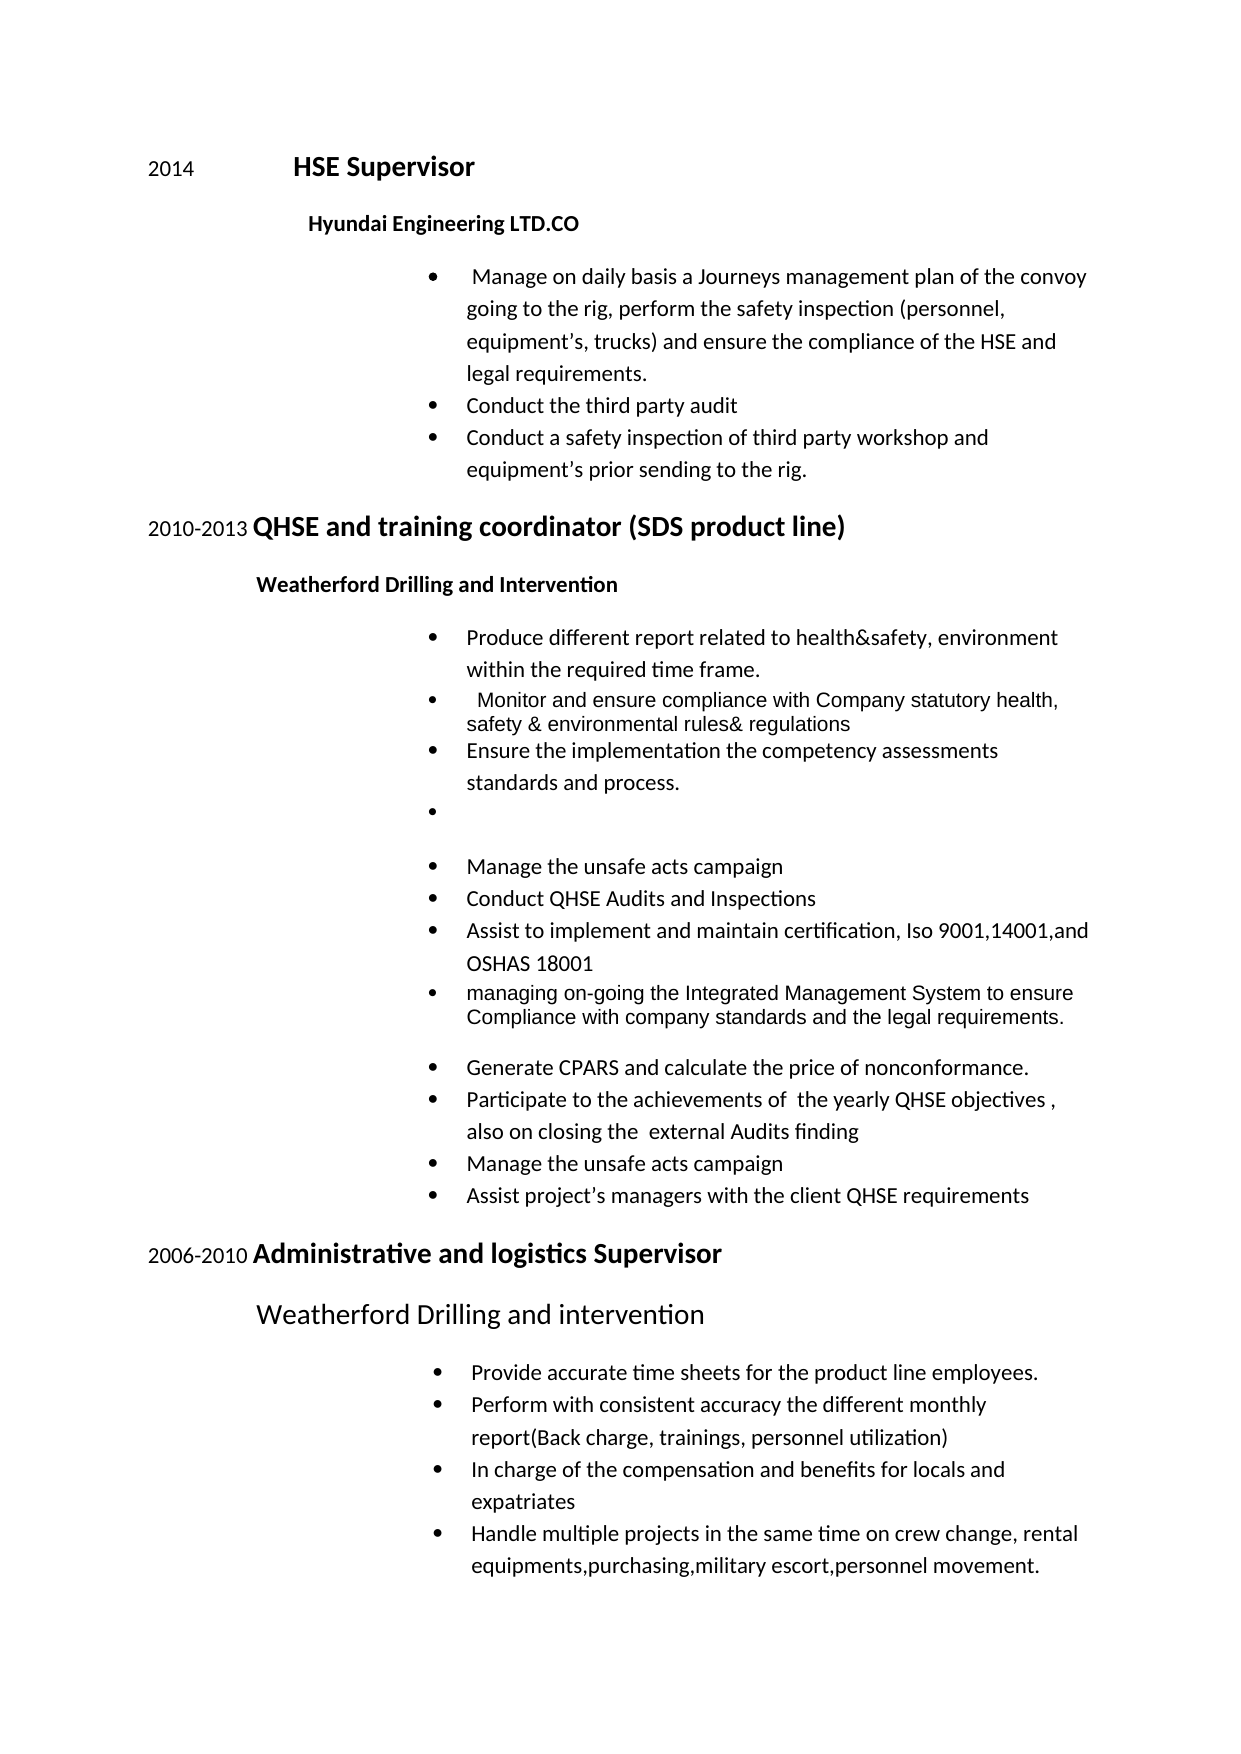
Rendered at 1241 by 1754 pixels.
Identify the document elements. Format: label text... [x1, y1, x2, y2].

list Assist to implement and maintain certification, Iso 9001,14001,and OSHAS 18001 [429, 917, 1093, 977]
text Hyundai Engineering LTD.CO [148, 209, 1093, 237]
text Weatherford Drilling and Intervention [148, 570, 1093, 598]
list Manage on daily basis a Journeys management plan of the convoy going to the rig, perform the safety inspection (personnel, equipment’s, trucks) and ensure the compliance of the HSE and legal requirements. [429, 262, 1093, 387]
list Monitor and ensure compliance with Company statutory health, safety & environmental rules& regulations [429, 688, 1093, 736]
list In charge of the compensation and benefits for locals and expatriates [433, 1455, 1093, 1515]
text 2010-2013 QHSE and training coordinator (SDS product line) [148, 508, 1093, 544]
list managing on-going the Integrated Management System to ensure [429, 981, 1093, 1005]
list Conduct a safety inspection of third party workshop and equipment’s prior sending to the rig. [429, 423, 1093, 483]
list Handle multiple projects in the same time on crew change, rental equipments,purchasing,military escort,personnel movement. [433, 1519, 1093, 1579]
list Produce different report related to health&safety, environment within the required time frame. [429, 623, 1093, 683]
text 2006-2010 Administrative and logistics Supervisor [148, 1235, 1093, 1270]
list Conduct the third party audit [429, 391, 1093, 419]
text 2014 HSE Supervisor [148, 148, 1093, 183]
list Assist project’s managers with the client QHSE requirements [429, 1182, 1093, 1210]
list Conduct QHSE Audits and Inspections [429, 884, 1093, 912]
list Manage the unsafe acts campaign [429, 852, 1093, 880]
text Weatherford Drilling and intervention [148, 1296, 1093, 1332]
list Generate CPARS and calculate the price of nonconformance. [429, 1053, 1093, 1081]
list Manage the unsafe acts campaign [429, 1149, 1093, 1177]
list Participate to the achievements of the yearly QHSE objectives , also on closing the external Audits finding [429, 1085, 1093, 1145]
list Compliance with company standards and the legal requirements. [466, 1005, 1093, 1029]
list Ensure the implementation the competency assessments standards and process. [429, 736, 1093, 796]
list Provide accurate time sheets for the product line employees. [433, 1358, 1093, 1386]
list Perform with consistent accuracy the different monthly report(Back charge, trainings, personnel utilization) [433, 1390, 1093, 1451]
